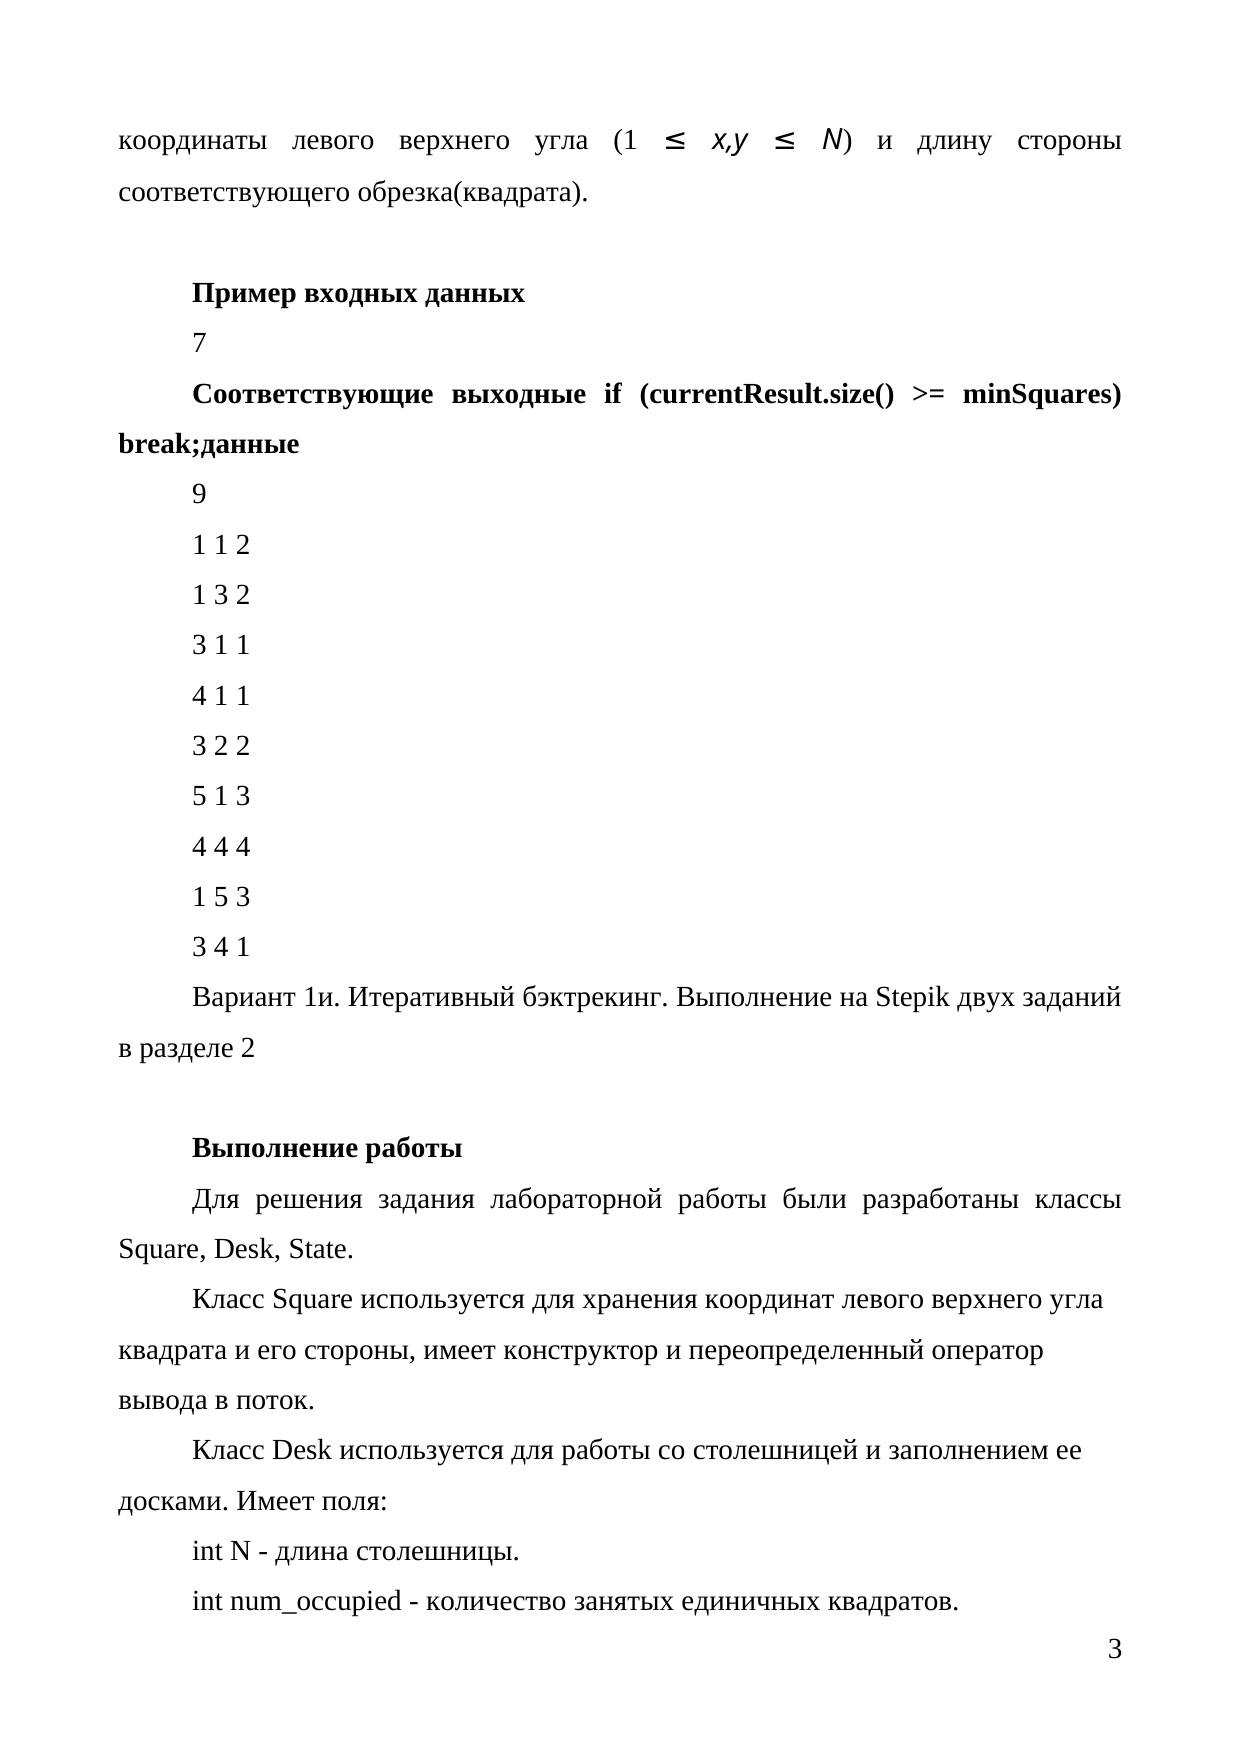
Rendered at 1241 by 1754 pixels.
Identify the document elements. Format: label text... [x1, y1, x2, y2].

text 1 3 2 [118, 577, 1122, 611]
text 1 5 3 [118, 879, 1122, 912]
text ﻿Пример входных данных [118, 275, 1122, 309]
text 9 [118, 476, 1122, 510]
text 7 [118, 326, 1122, 359]
text Соответствующие выходные if (currentResult.size() >= minSquares) break;данные [118, 376, 1122, 460]
text 4 1 1 [118, 678, 1122, 711]
text Класс Desk используется для работы со столешницей и заполнением ее досками. Имеет поля: [118, 1432, 1122, 1516]
text 4 4 4 [118, 829, 1122, 862]
text 3 1 1 [118, 627, 1122, 661]
text 5 1 3 [118, 778, 1122, 812]
text 3 4 1 [118, 929, 1122, 963]
text 3 2 2 [118, 728, 1122, 762]
text Для решения задания лабораторной работы были разработаны классы Square, Desk, State. [118, 1181, 1122, 1265]
text Вариант 1и. Итеративный бэктрекинг. Выполнение на Stepik двух заданий в разделе 2 [118, 979, 1122, 1063]
text int num_occupied - количество занятых единичных квадратов. [118, 1583, 1122, 1617]
text Класс Square используется для хранения координат левого верхнего угла квадрата и его стороны, имеет конструктор и переопределенный оператор вывода в поток. [118, 1281, 1122, 1416]
text int N - длина столешницы. [118, 1533, 1122, 1567]
text 1 1 2 [118, 527, 1122, 560]
subtitle Выполнение работы [118, 1131, 1122, 1164]
